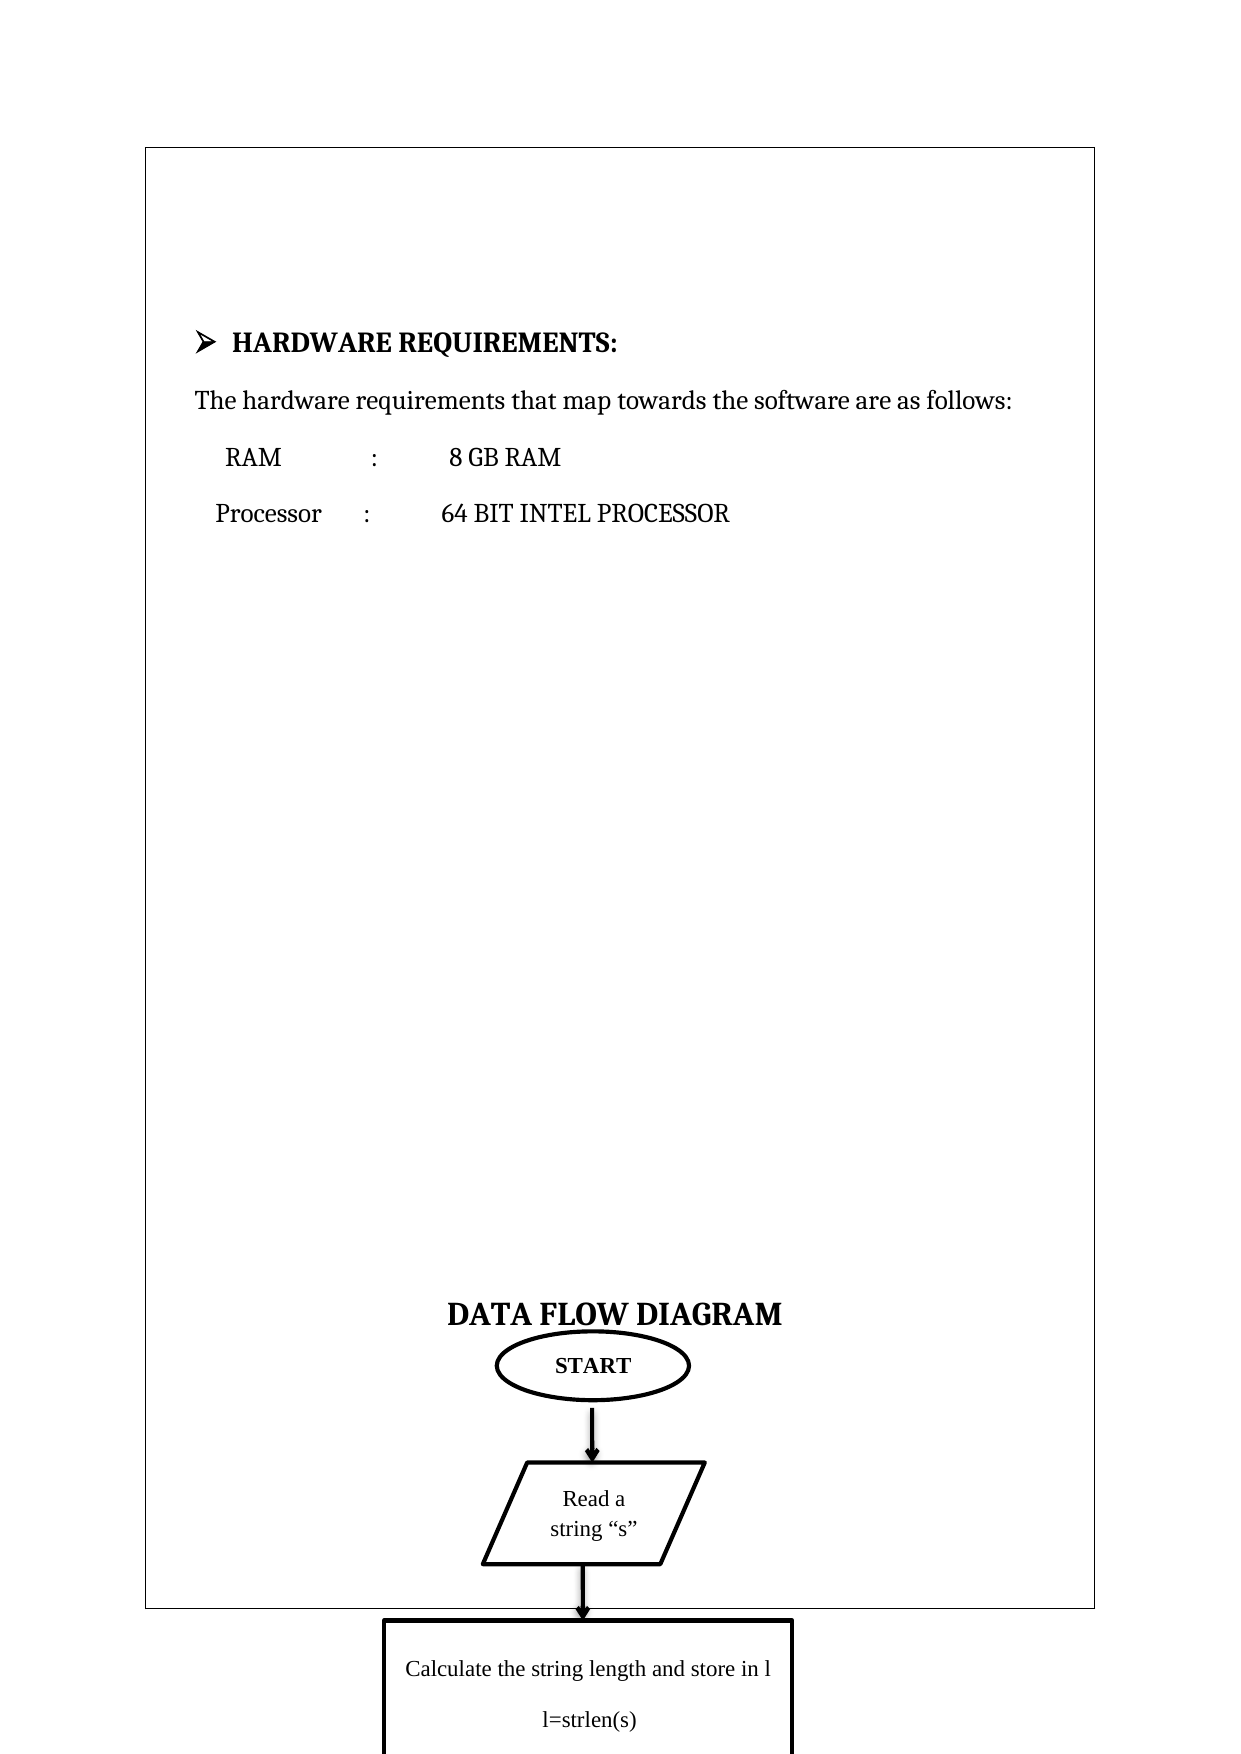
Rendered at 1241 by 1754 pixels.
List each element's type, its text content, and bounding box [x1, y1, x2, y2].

list HARDWARE REQUIREMENTS: [194, 326, 1090, 359]
text The hardware requirements that map towards the software are as follows: [150, 385, 1090, 416]
text RAM : 8 GB RAM [150, 442, 1090, 473]
text DATA FLOW DIAGRAM [150, 1296, 1090, 1334]
text Processor : 64 BIT INTEL PROCESSOR [150, 498, 1090, 529]
